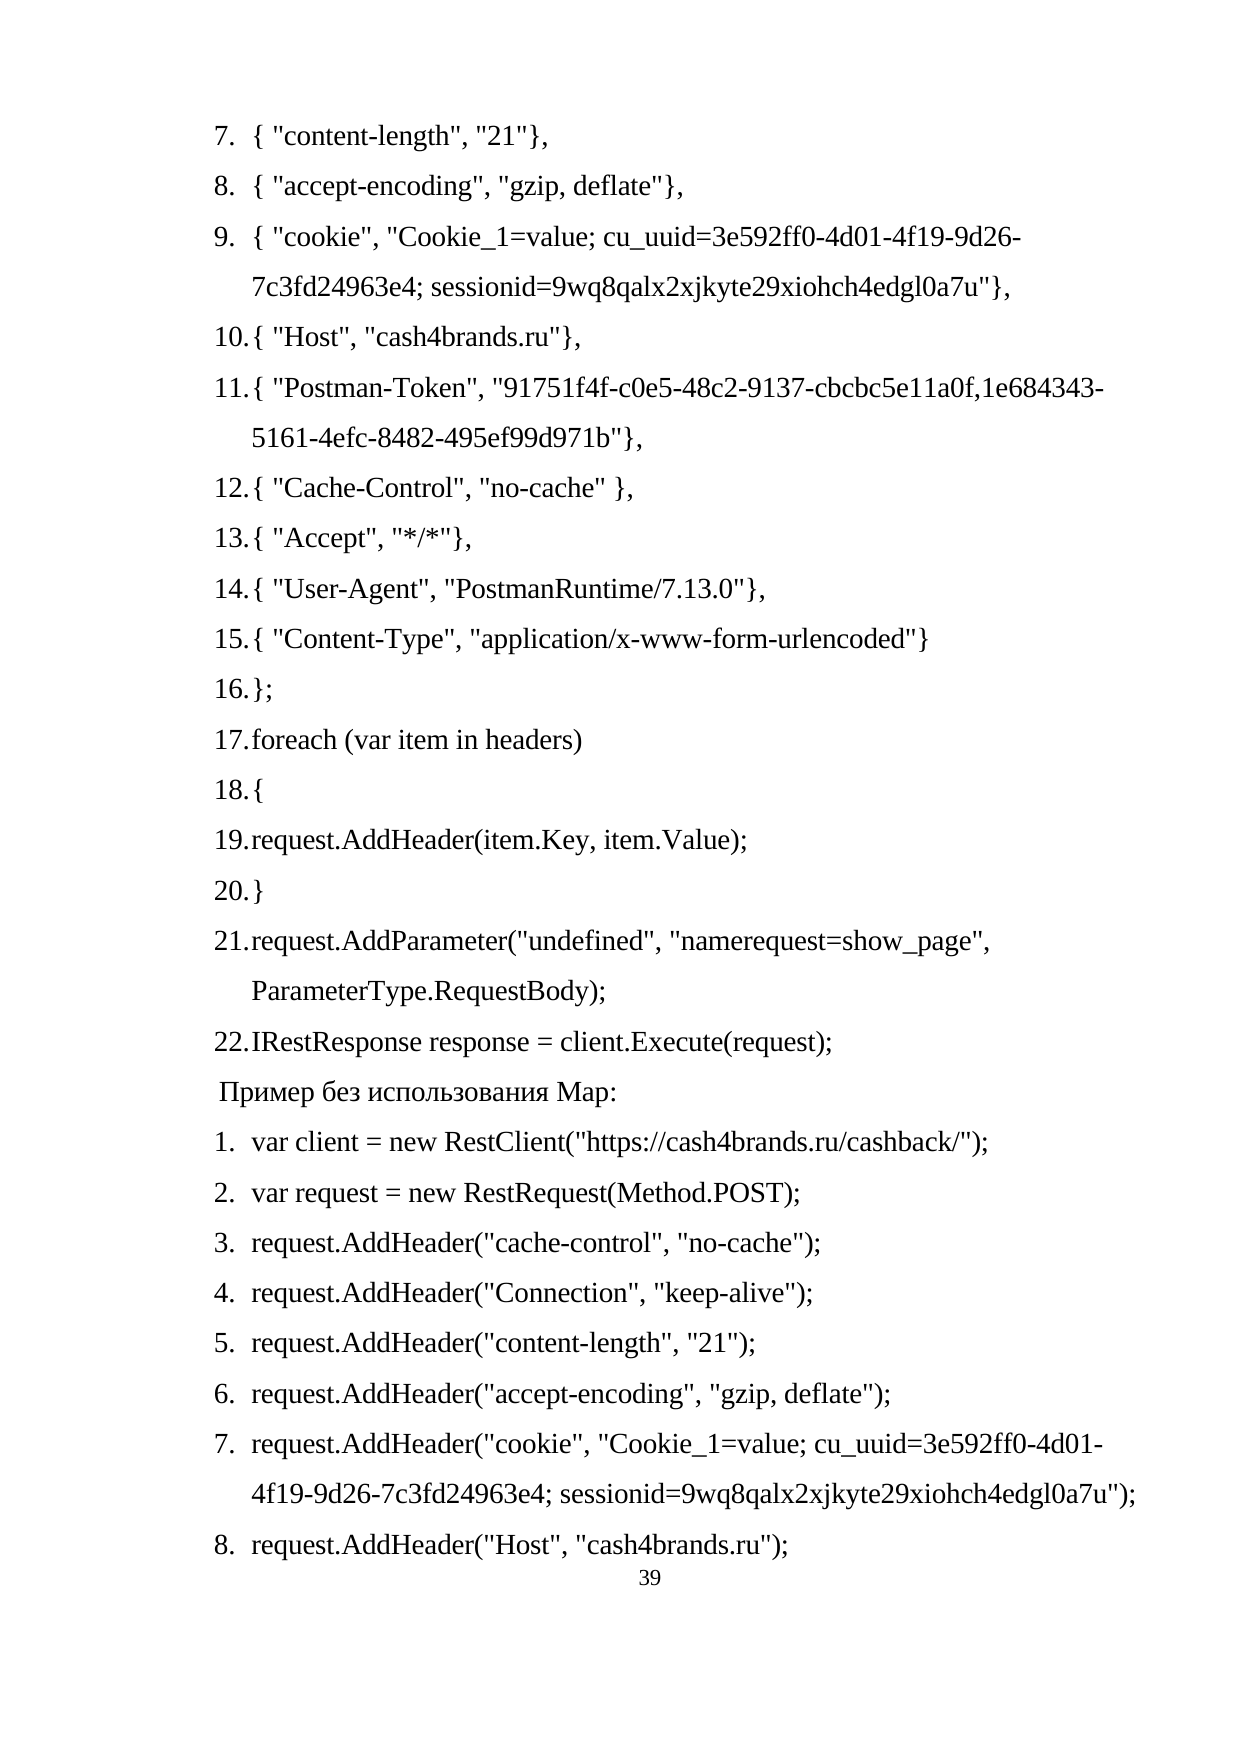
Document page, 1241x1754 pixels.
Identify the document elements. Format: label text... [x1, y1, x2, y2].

list }; [214, 672, 1152, 705]
list { "Host", "cash4brands.ru"}, [214, 319, 1152, 353]
list request.AddHeader("content-length", "21"); [214, 1326, 1152, 1359]
list { "Accept", "*/*"}, [214, 521, 1152, 554]
list var client = new RestClient("https://cash4brands.ru/cashback/"); [214, 1124, 1152, 1158]
list } [214, 873, 1152, 906]
list request.AddHeader("accept-encoding", "gzip, deflate"); [214, 1376, 1152, 1409]
list foreach (var item in headers) [214, 722, 1152, 755]
text Пример без использования Map: [148, 1074, 1152, 1108]
list request.AddHeader("Connection", "keep-alive"); [214, 1275, 1152, 1309]
list request.AddHeader("Host", "cash4brands.ru"); [214, 1527, 1152, 1560]
list { "Cache-Control", "no-cache" }, [214, 470, 1152, 504]
list { "content-length", "21"}, [214, 118, 1152, 152]
list request.AddHeader(item.Key, item.Value); [214, 822, 1152, 856]
list { "accept-encoding", "gzip, deflate"}, [214, 168, 1152, 202]
list { "User-Agent", "PostmanRuntime/7.13.0"}, [214, 571, 1152, 604]
list { "cookie", "Cookie_1=value; cu_uuid=3e592ff0-4d01-4f19-9d26-7c3fd24963e4; sessionid=9wq8qalx2xjkyte29xiohch4edgl0a7u"}, [214, 219, 1152, 303]
list { [214, 772, 1152, 806]
list request.AddHeader("cookie", "Cookie_1=value; cu_uuid=3e592ff0-4d01-4f19-9d26-7c3fd24963e4; sessionid=9wq8qalx2xjkyte29xiohch4edgl0a7u"); [214, 1426, 1152, 1510]
list var request = new RestRequest(Method.POST); [214, 1175, 1152, 1208]
list IRestResponse response = client.Execute(request); [214, 1024, 1152, 1057]
list { "Postman-Token", "91751f4f-c0e5-48c2-9137-cbcbc5e11a0f,1e684343-5161-4efc-8482-495ef99d971b"}, [214, 370, 1152, 453]
list request.AddParameter("undefined", "namerequest=show_page", ParameterType.RequestBody); [214, 923, 1152, 1007]
list request.AddHeader("cache-control", "no-cache"); [214, 1225, 1152, 1258]
list { "Content-Type", "application/x-www-form-urlencoded"} [214, 621, 1152, 655]
